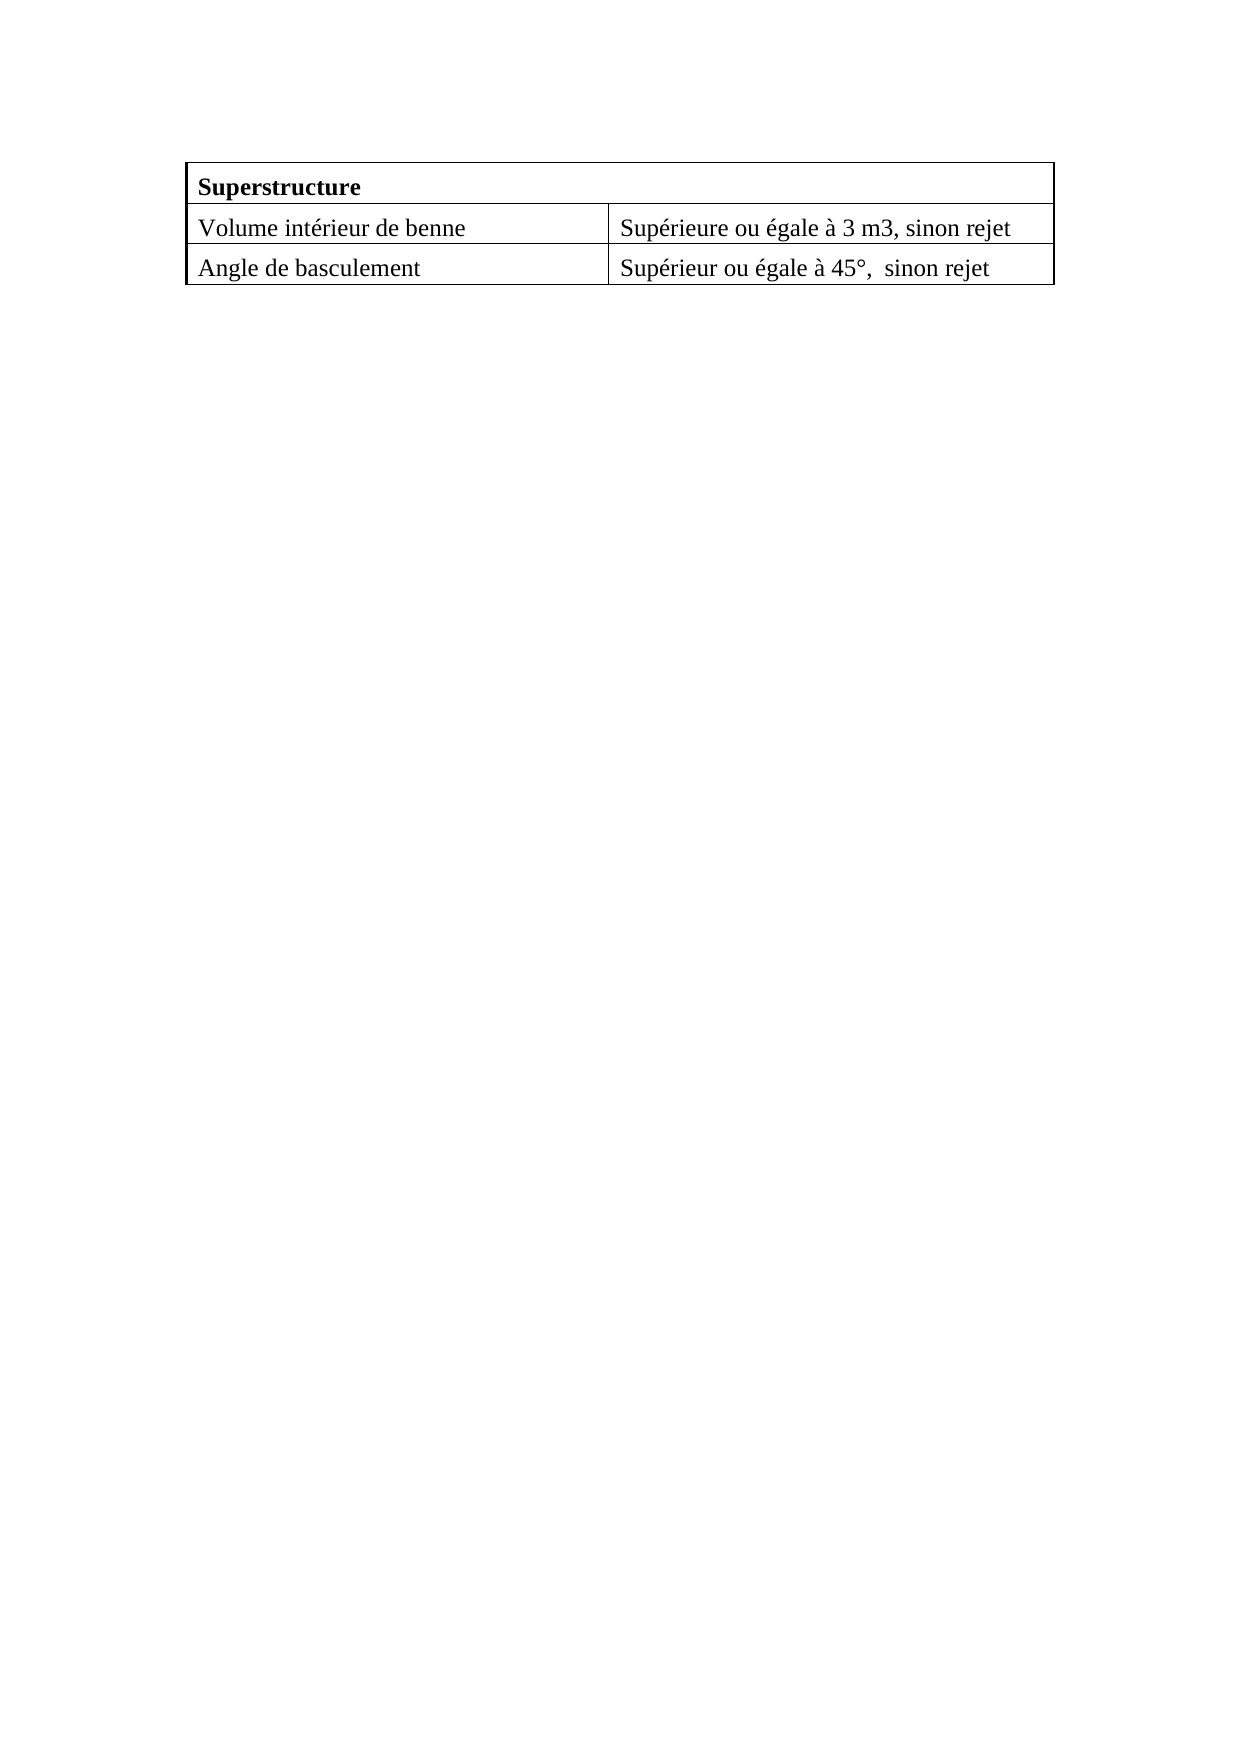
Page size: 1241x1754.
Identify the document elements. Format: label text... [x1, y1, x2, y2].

table_cell Supérieure ou égale à 3 m3, sinon rejet [609, 204, 1053, 243]
table_cell Superstructure [188, 163, 1053, 203]
table_cell Supérieur ou égale à 45°, sinon rejet [609, 244, 1053, 284]
table_cell Volume intérieur de benne [188, 204, 608, 243]
table_cell Angle de basculement [188, 244, 608, 284]
